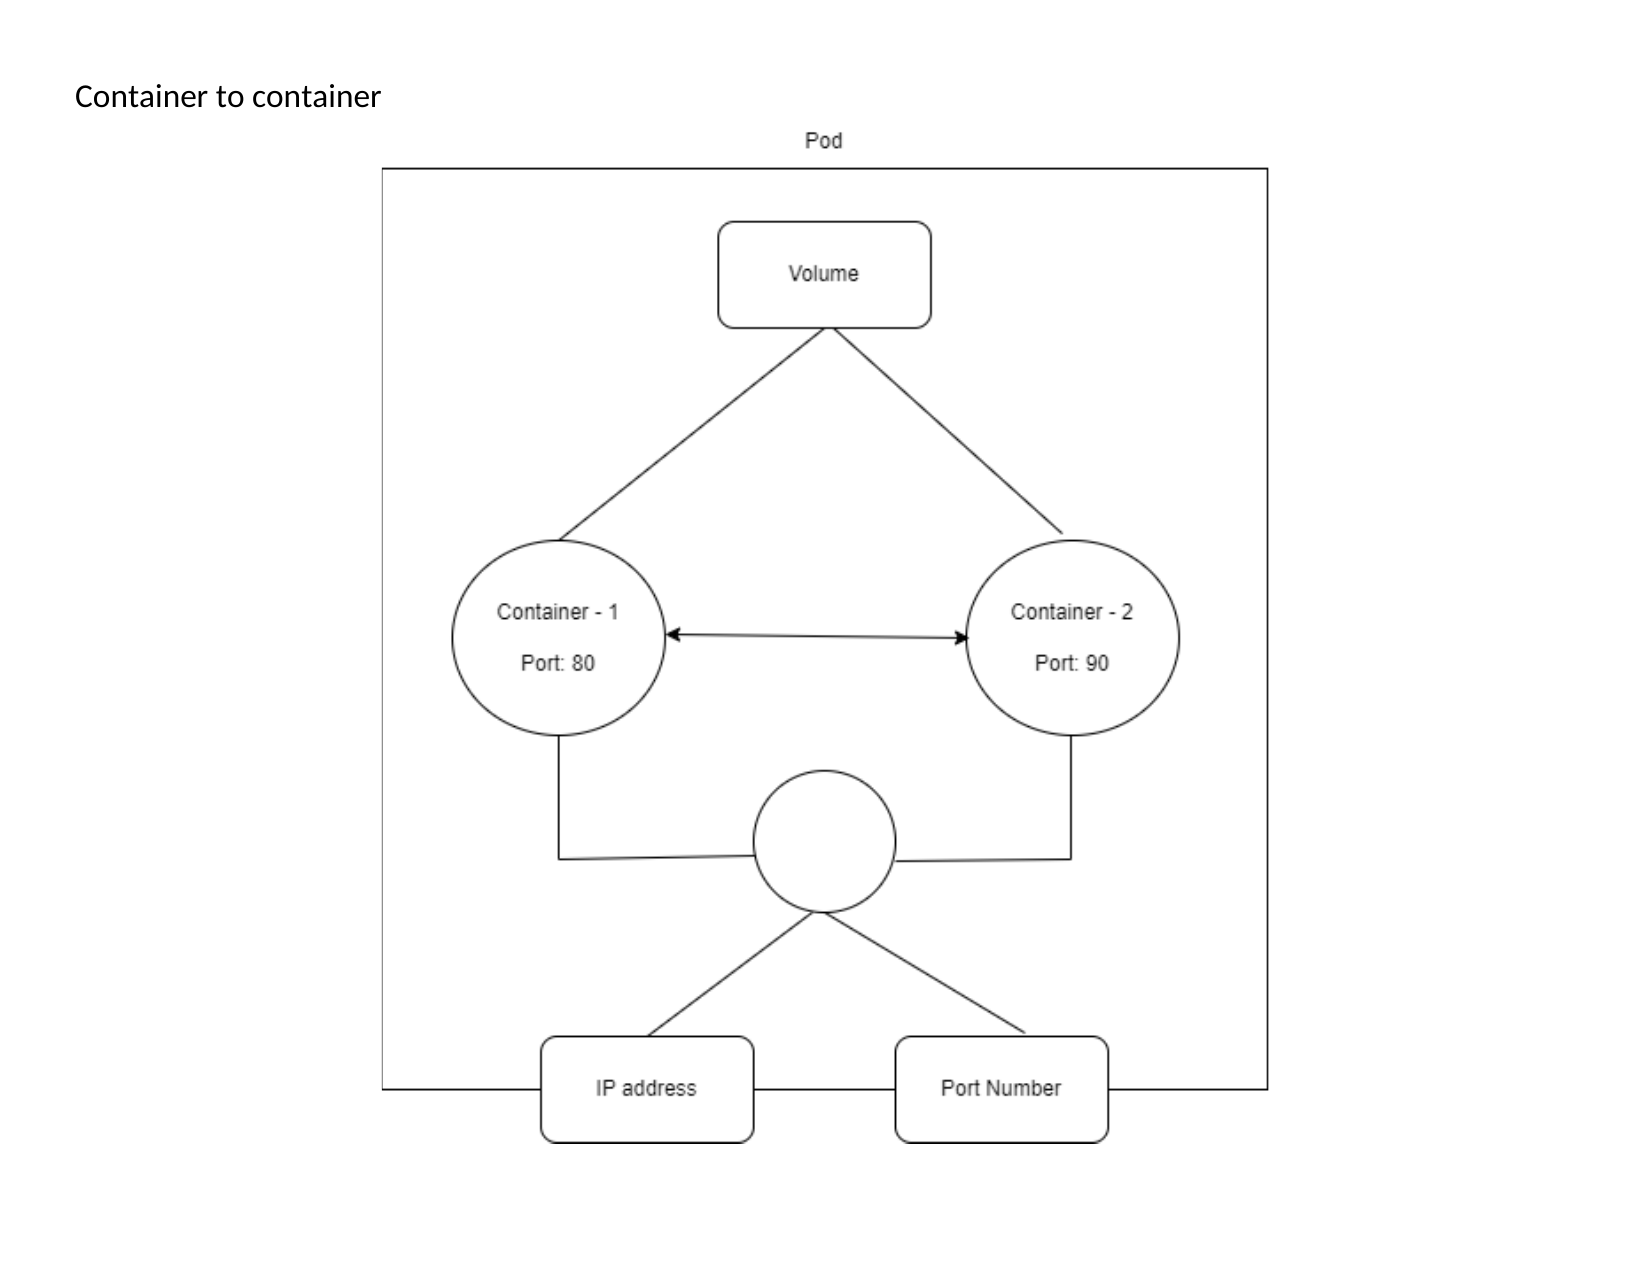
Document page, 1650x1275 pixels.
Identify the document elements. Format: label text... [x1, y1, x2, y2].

picture [381, 115, 1269, 1144]
text Container to container [75, 75, 1575, 116]
